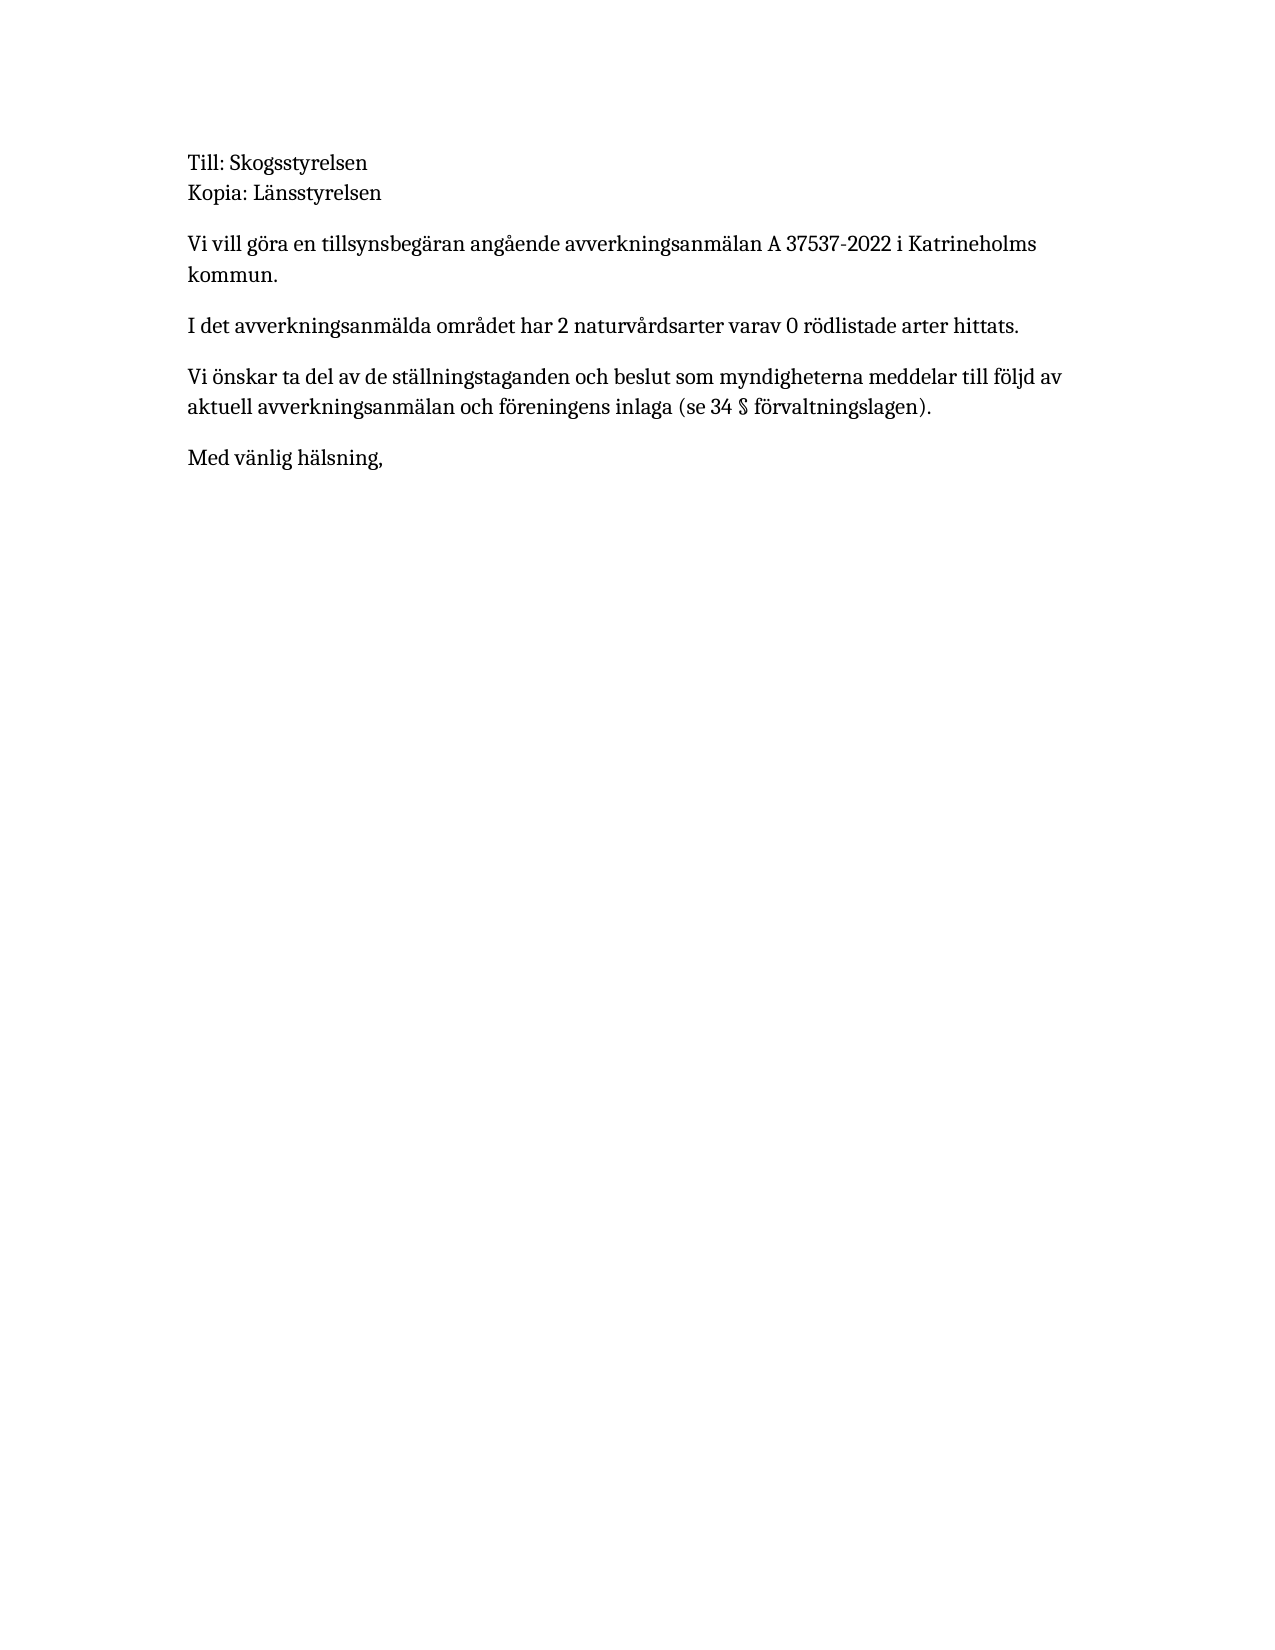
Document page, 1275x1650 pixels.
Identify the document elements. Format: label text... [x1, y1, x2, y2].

text Vi önskar ta del av de ställningstaganden och beslut som myndigheterna meddelar till följd av aktuell avverkningsanmälan och föreningens inlaga (se 34 § förvaltningslagen). [187, 363, 1087, 420]
text Till: Skogsstyrelsen Kopia: Länsstyrelsen [187, 150, 1087, 207]
text Med vänlig hälsning, [187, 445, 1087, 501]
text I det avverkningsanmälda området har 2 naturvårdsarter varav 0 rödlistade arter hittats. [187, 312, 1087, 339]
text Vi vill göra en tillsynsbegäran angående avverkningsanmälan A 37537-2022 i Katrineholms kommun. [187, 231, 1087, 288]
